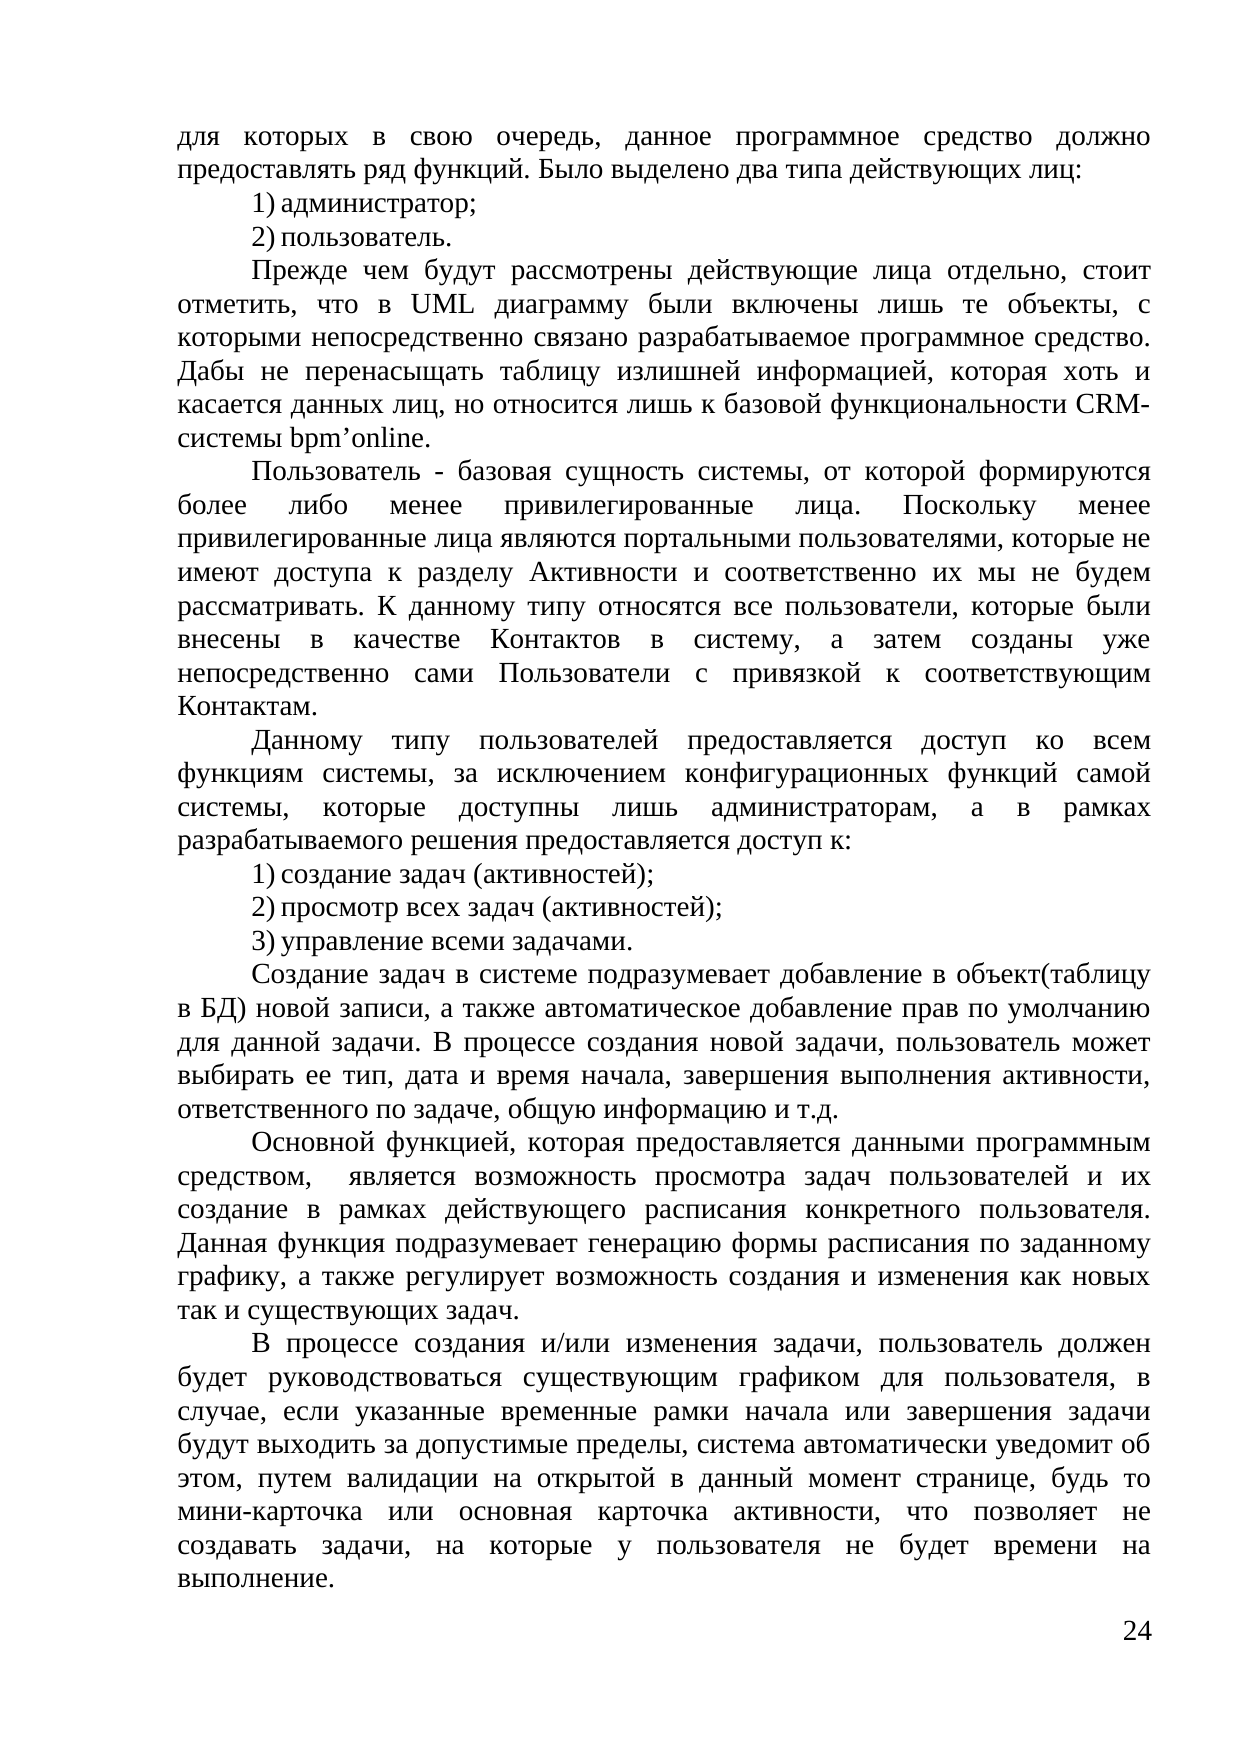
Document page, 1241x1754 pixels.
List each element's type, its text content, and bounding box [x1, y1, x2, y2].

text Основной функцией, которая предоставляется данными программным средством, является возможность просмотра задач пользователей и их создание в рамках действующего расписания конкретного пользователя. Данная функция подразумевает генерацию формы расписания по заданному графику, а также регулирует возможность создания и изменения как новых так и существующих задач. [177, 1124, 1152, 1326]
list просмотр всех задач (активностей); [251, 889, 1152, 923]
list пользователь. [251, 219, 1152, 252]
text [177, 118, 1152, 185]
text Пользователь - базовая сущность системы, от которой формируются более либо менее привилегированные лица. Поскольку менее привилегированные лица являются портальными пользователями, которые не имеют доступа к разделу Активности и соответственно их мы не будем рассматривать. К данному типу относятся все пользователи, которые были внесены в качестве Контактов в систему, а затем созданы уже непосредственно сами Пользователи с привязкой к соответствующим Контактам. [177, 453, 1152, 722]
list администратор; [251, 185, 1152, 219]
text Данному типу пользователей предоставляется доступ ко всем функциям системы, за исключением конфигурационных функций самой системы, которые доступны лишь администраторам, а в рамках разрабатываемого решения предоставляется доступ к: [177, 722, 1152, 856]
text В процессе создания и/или изменения задачи, пользователь должен будет руководствоваться существующим графиком для пользователя, в случае, если указанные временные рамки начала или завершения задачи будут выходить за допустимые пределы, система автоматически уведомит об этом, путем валидации на открытой в данный момент странице, будь то мини-карточка или основная карточка активности, что позволяет не создавать задачи, на которые у пользователя не будет времени на выполнение. [177, 1326, 1152, 1594]
text Создание задач в системе подразумевает добавление в объект(таблицу в БД) новой записи, а также автоматическое добавление прав по умолчанию для данной задачи. В процессе создания новой задачи, пользователь может выбирать ее тип, дата и время начала, завершения выполнения активности, ответственного по задаче, общую информацию и т.д. [177, 957, 1152, 1124]
text Прежде чем будут рассмотрены действующие лица отдельно, стоит отметить, что в UML диаграмму были включены лишь те объекты, с которыми непосредственно связано разрабатываемое программное средство. Дабы не перенасыщать таблицу излишней информацией, которая хоть и касается данных лиц, но относится лишь к базовой функциональности CRM-системы bpm’online. [177, 252, 1152, 453]
list управление всеми задачами. [251, 923, 1152, 957]
list создание задач (активностей); [251, 856, 1152, 889]
